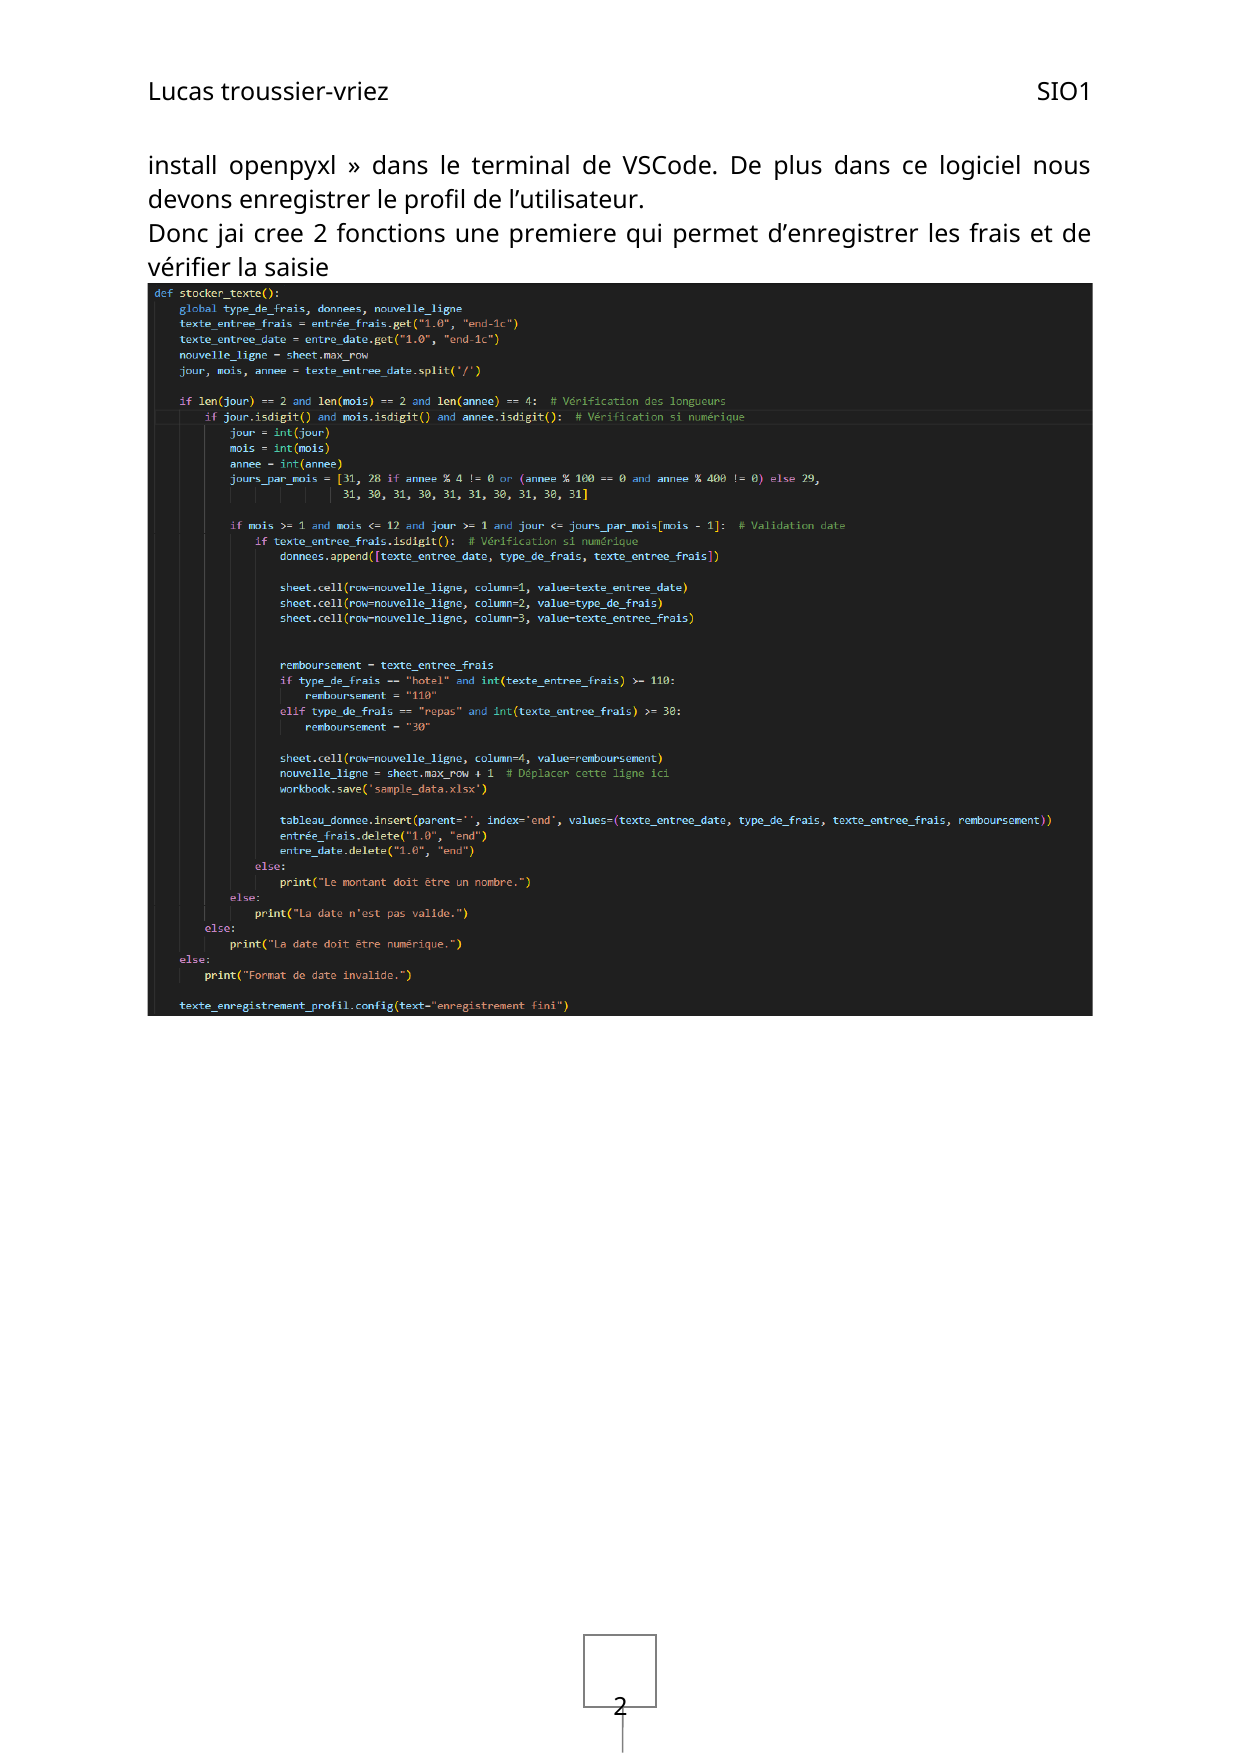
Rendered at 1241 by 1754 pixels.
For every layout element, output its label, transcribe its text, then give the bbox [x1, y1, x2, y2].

picture [147, 283, 1093, 1016]
text Donc jai cree 2 fonctions une premiere qui permet d’enregistrer les frais et de vérifier la saisie [148, 216, 1093, 283]
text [148, 148, 1093, 216]
